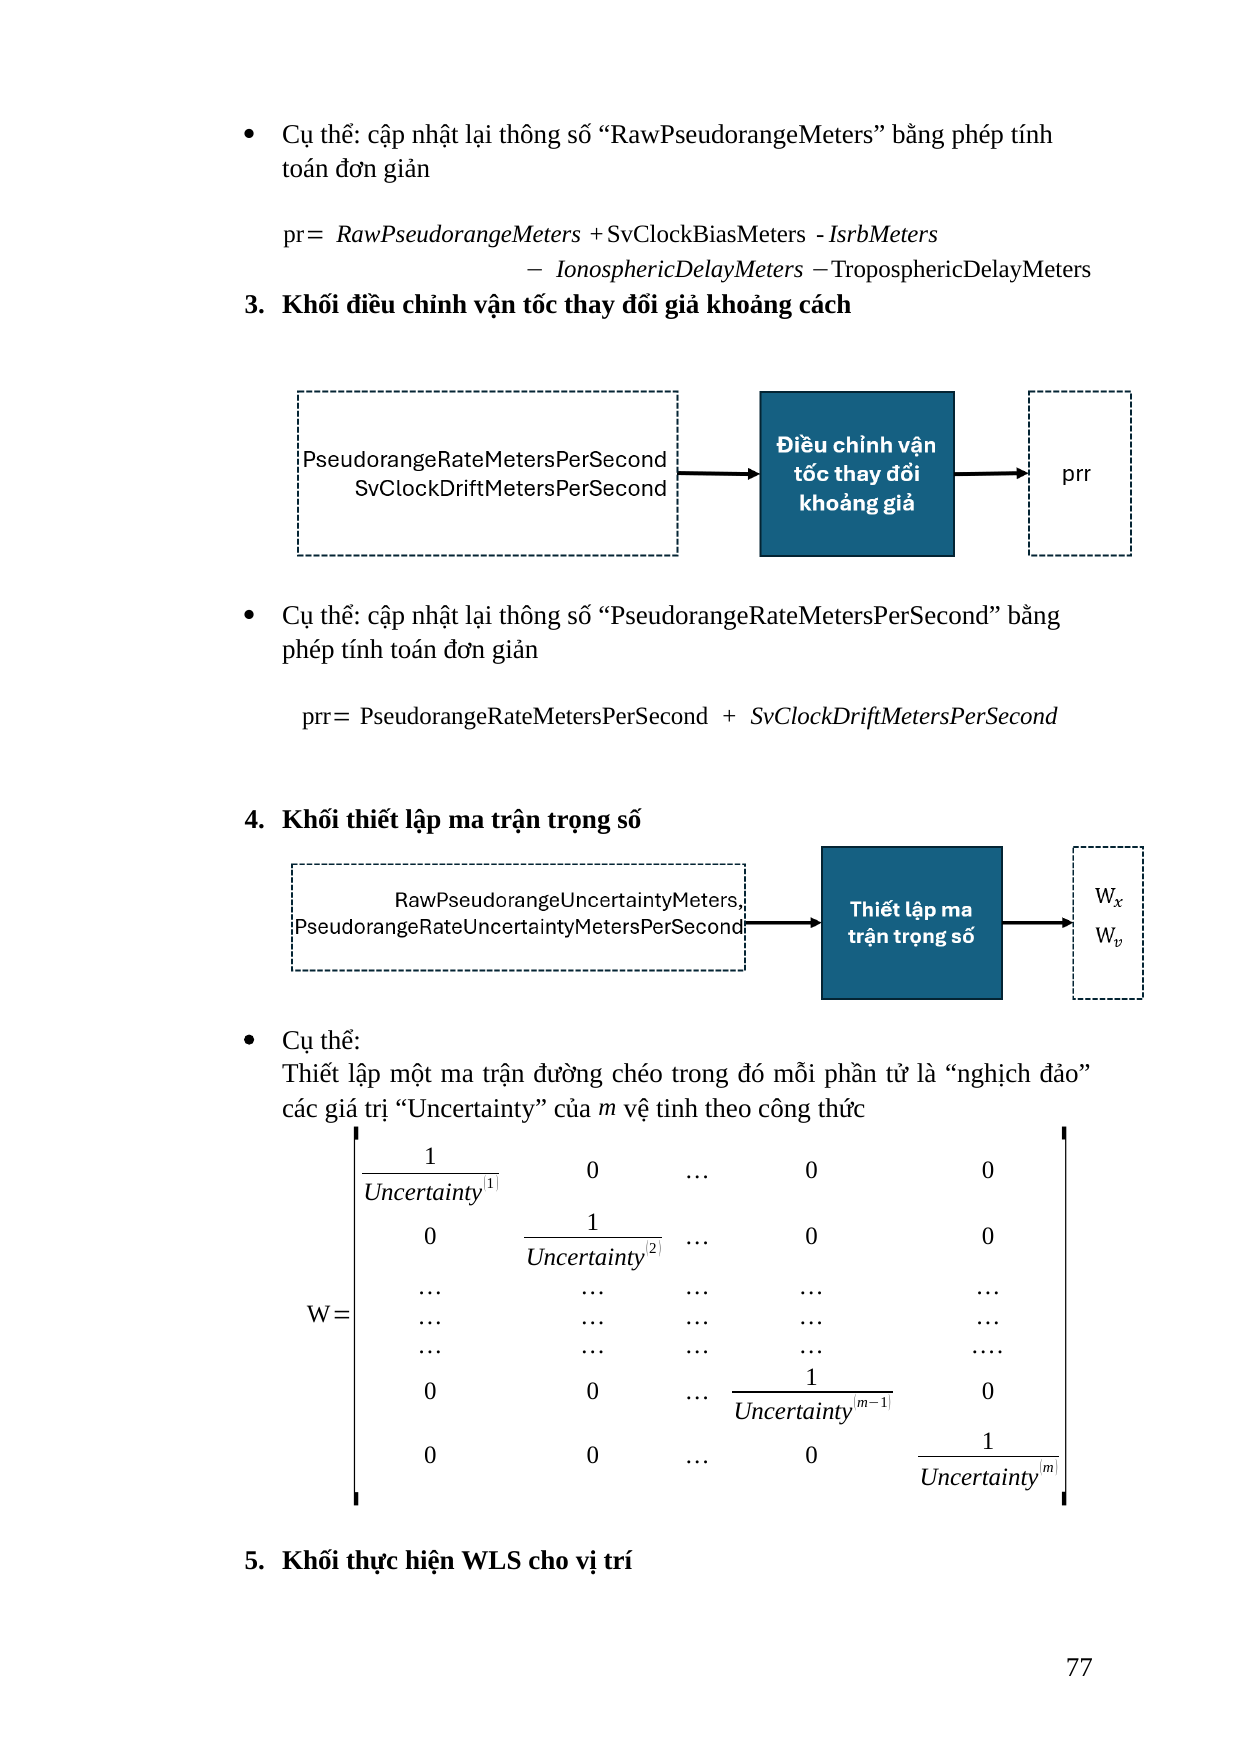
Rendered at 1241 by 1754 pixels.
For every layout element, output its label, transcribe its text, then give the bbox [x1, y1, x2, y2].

picture [281, 355, 1168, 597]
list Cụ thể: cập nhật lại thông số “PseudorangeRateMetersPerSecond” bằng phép tính toán đơn giản [244, 599, 1092, 664]
list Khối điều chỉnh vận tốc thay đổi giả khoảng cách [244, 288, 1092, 319]
list Khối thiết lập ma trận trọng số [244, 803, 1092, 834]
list Cụ thể: cập nhật lại thông số “RawPseudorangeMeters” bằng phép tính toán đơn giản [244, 118, 1092, 183]
list Khối thực hiện WLS cho vị trí [244, 1544, 1092, 1575]
picture [281, 836, 1168, 1021]
list Thiết lập một ma trận đường chéo trong đó mỗi phần tử là “nghịch đảo” các giá trị “Uncertainty” của vệ tinh theo công thức [282, 1057, 1092, 1123]
list Cụ thể: [244, 1024, 1092, 1055]
